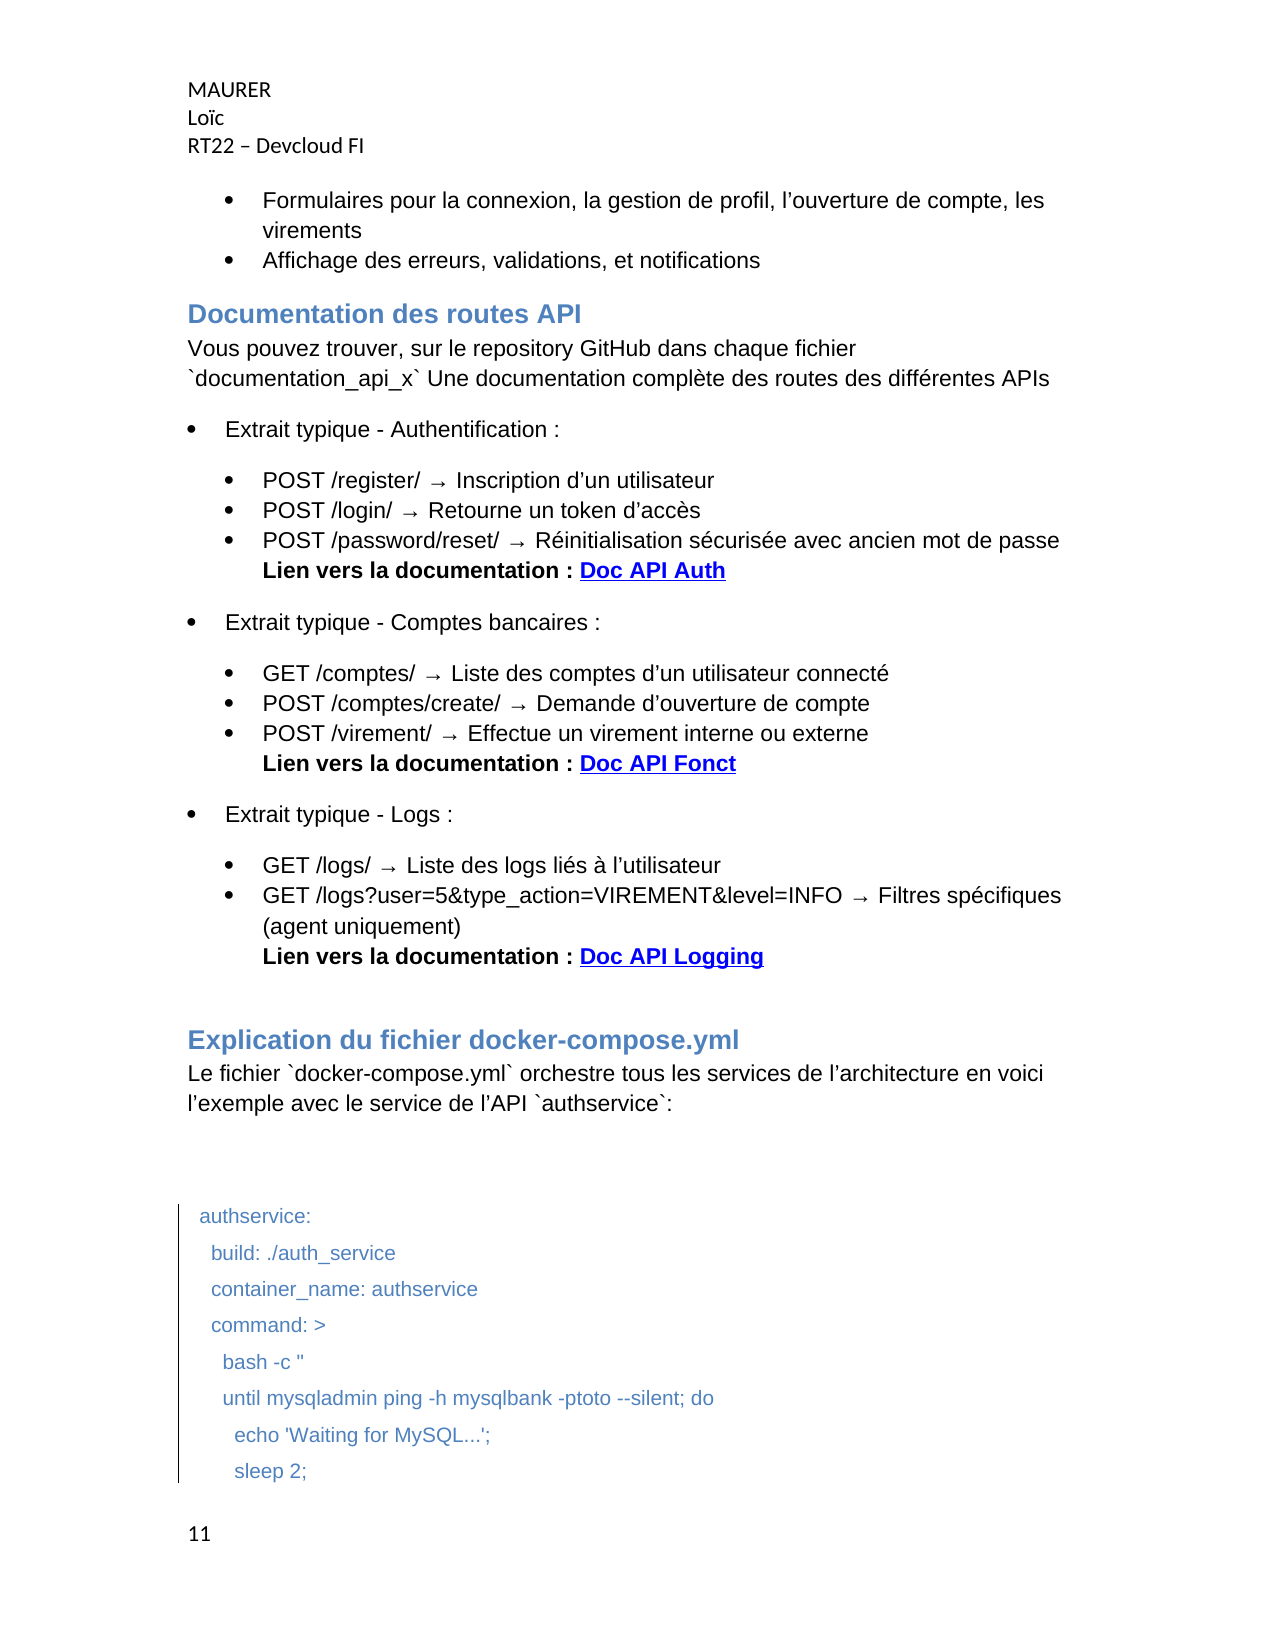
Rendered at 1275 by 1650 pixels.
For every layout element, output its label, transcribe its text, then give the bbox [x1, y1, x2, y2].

text container_name: authservice [179, 1277, 1087, 1301]
list POST /password/reset/ → Réinitialisation sécurisée avec ancien mot de passe [225, 527, 1087, 553]
text sleep 2; [179, 1459, 1087, 1483]
list GET /logs/ → Liste des logs liés à l’utilisateur [225, 852, 1087, 878]
list Lien vers la documentation : Doc API Logging [262, 943, 1087, 969]
subtitle Documentation des routes API [187, 298, 1087, 330]
text until mysqladmin ping -h mysqlbank -ptoto --silent; do [179, 1386, 1087, 1410]
text command: > [179, 1313, 1087, 1337]
list GET /comptes/ → Liste des comptes d’un utilisateur connecté [225, 659, 1087, 686]
list Affichage des erreurs, validations, et notifications [225, 247, 1087, 274]
list POST /login/ → Retourne un token d’accès [225, 497, 1087, 523]
list POST /virement/ → Effectue un virement interne ou externe [225, 720, 1087, 746]
subtitle Explication du fichier docker-compose.yml [187, 1024, 1087, 1055]
list Extrait typique - Logs : [187, 801, 1087, 827]
list Lien vers la documentation : Doc API Auth [262, 557, 1087, 584]
text Le fichier `docker-compose.yml` orchestre tous les services de l’architecture en voici l’exemple avec le service de l’API `authservice`: [187, 1060, 1087, 1179]
text authservice: [179, 1204, 1087, 1228]
text echo 'Waiting for MySQL...'; [179, 1423, 1087, 1447]
list POST /comptes/create/ → Demande d’ouverture de compte [225, 690, 1087, 716]
text bash -c " [179, 1350, 1087, 1374]
list Extrait typique - Authentification : [187, 416, 1087, 442]
text Vous pouvez trouver, sur le repository GitHub dans chaque fichier `documentation_api_x` Une documentation complète des routes des différentes APIs [187, 334, 1087, 391]
list GET /logs?user=5&type_action=VIREMENT&level=INFO → Filtres spécifiques (agent uniquement) [225, 882, 1087, 939]
text build: ./auth_service [179, 1240, 1087, 1264]
list Extrait typique - Comptes bancaires : [187, 608, 1087, 635]
list Lien vers la documentation : Doc API Fonct [262, 750, 1087, 776]
list POST /register/ → Inscription d’un utilisateur [225, 467, 1087, 493]
list Formulaires pour la connexion, la gestion de profil, l’ouverture de compte, les virements [225, 187, 1087, 244]
